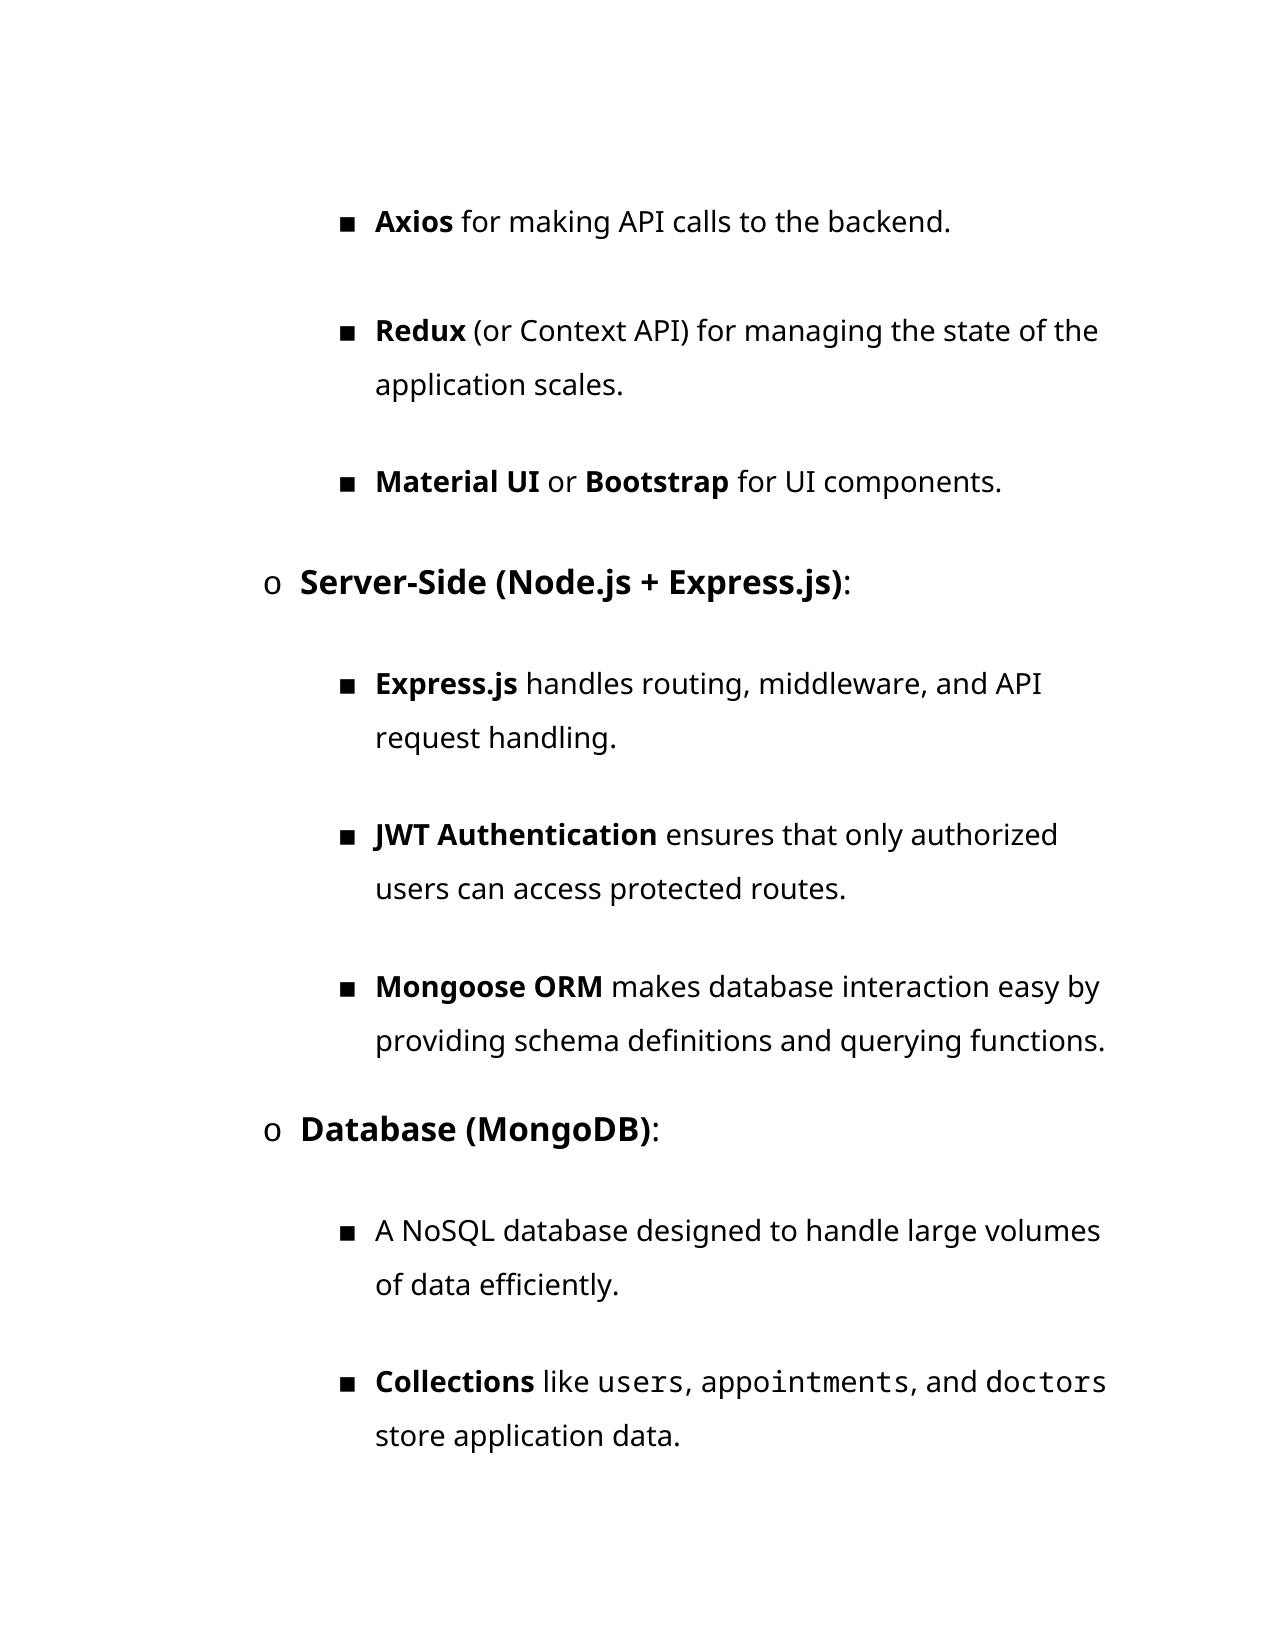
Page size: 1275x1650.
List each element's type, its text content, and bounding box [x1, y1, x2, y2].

list Server-Side (Node.js + Express.js): [262, 558, 1125, 604]
list JWT Authentication ensures that only authorized users can access protected routes. [337, 802, 1125, 908]
list Material UI or Bootstrap for UI components. [337, 450, 1125, 509]
list Database (MongoDB): [262, 1105, 1125, 1151]
list Express.js handles routing, middleware, and API request handling. [337, 651, 1125, 757]
list Collections like users, appointments, and doctors store application data. [337, 1349, 1125, 1455]
list Redux (or Context API) for managing the state of the application scales. [337, 298, 1125, 404]
list A NoSQL database designed to handle large volumes of data efficiently. [337, 1198, 1125, 1303]
list Mongoose ORM makes database interaction easy by providing schema definitions and querying functions. [337, 954, 1125, 1059]
list Axios for making API calls to the backend. [337, 189, 1125, 249]
